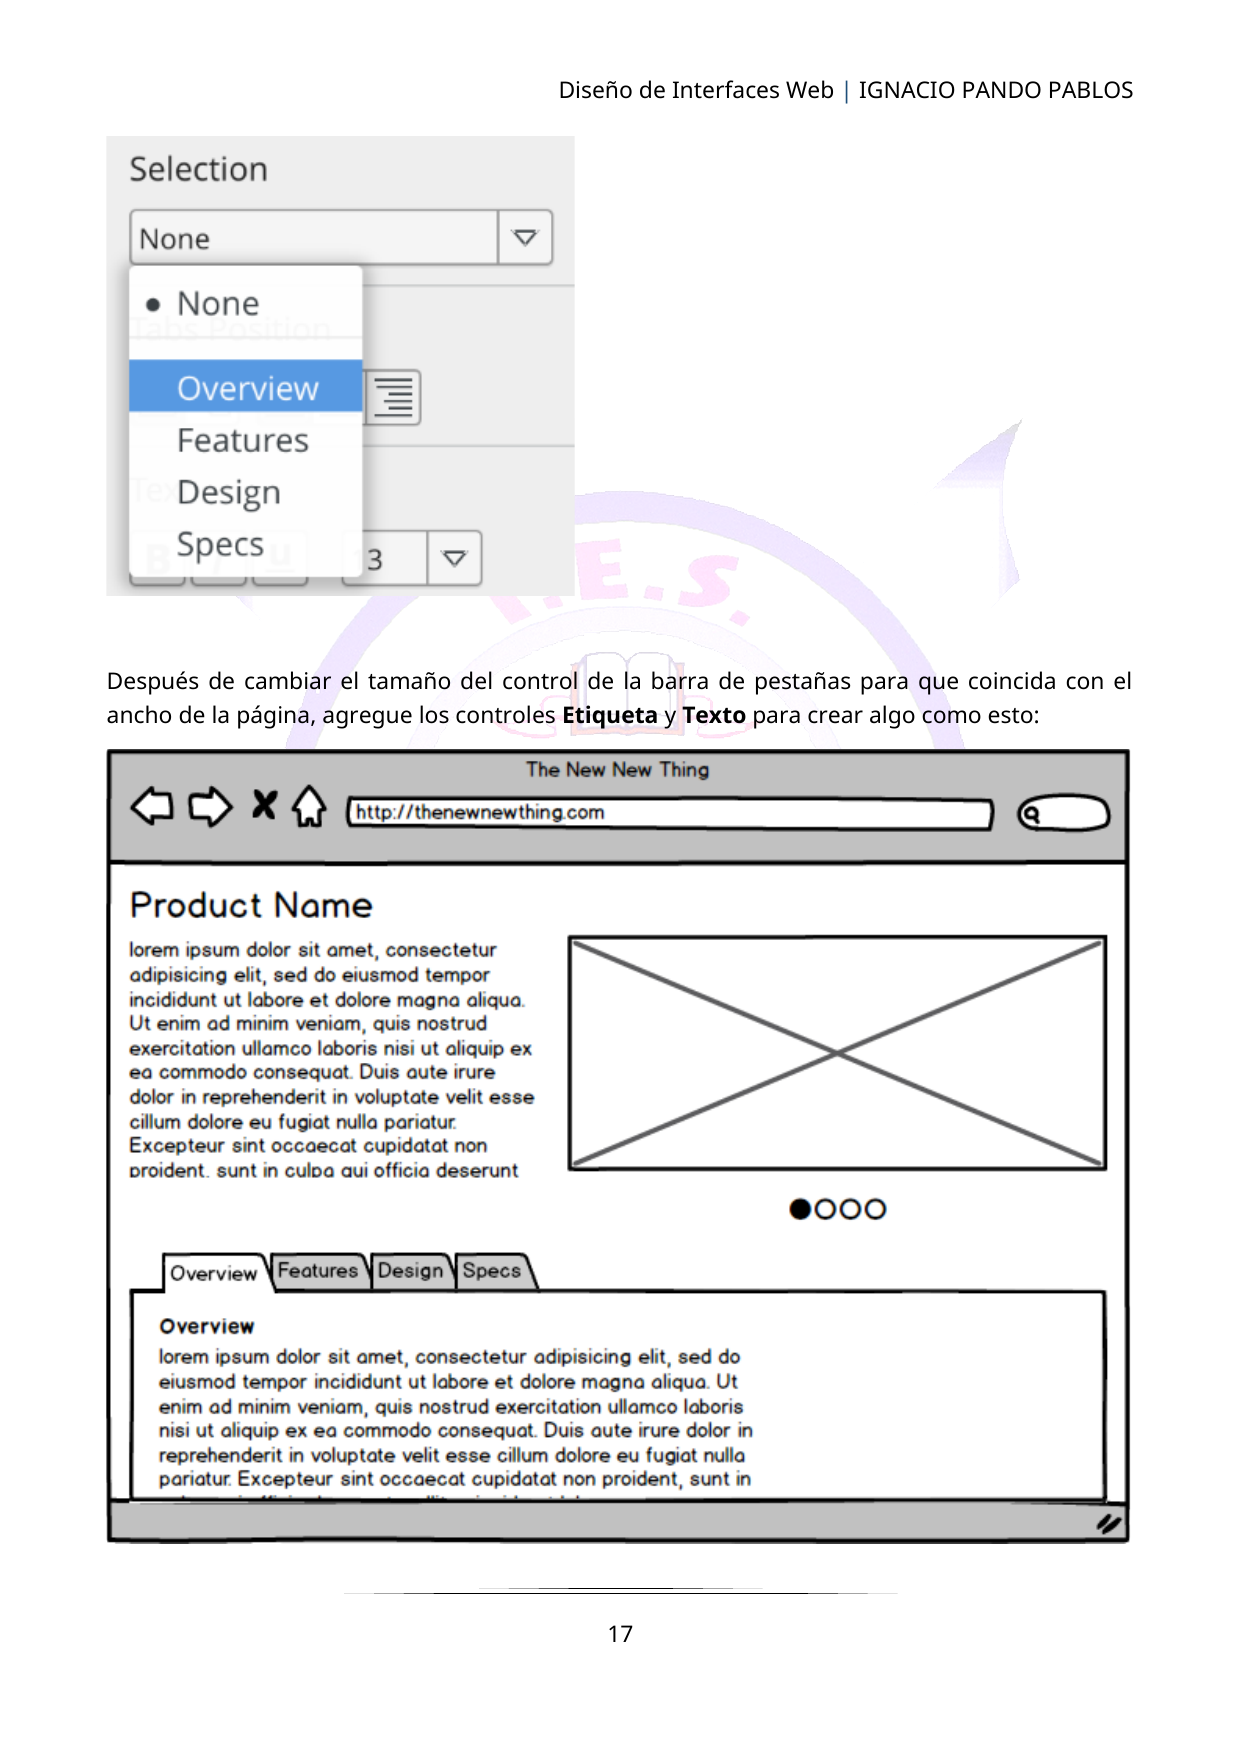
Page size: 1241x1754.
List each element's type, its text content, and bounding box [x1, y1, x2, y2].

picture [106, 749, 1131, 1544]
picture [106, 136, 575, 596]
text Después de cambiar el tamaño del control de la barra de pestañas para que coincida con el ancho de la página, agregue los controles Etiqueta y Texto para crear algo como esto: [106, 665, 1134, 730]
